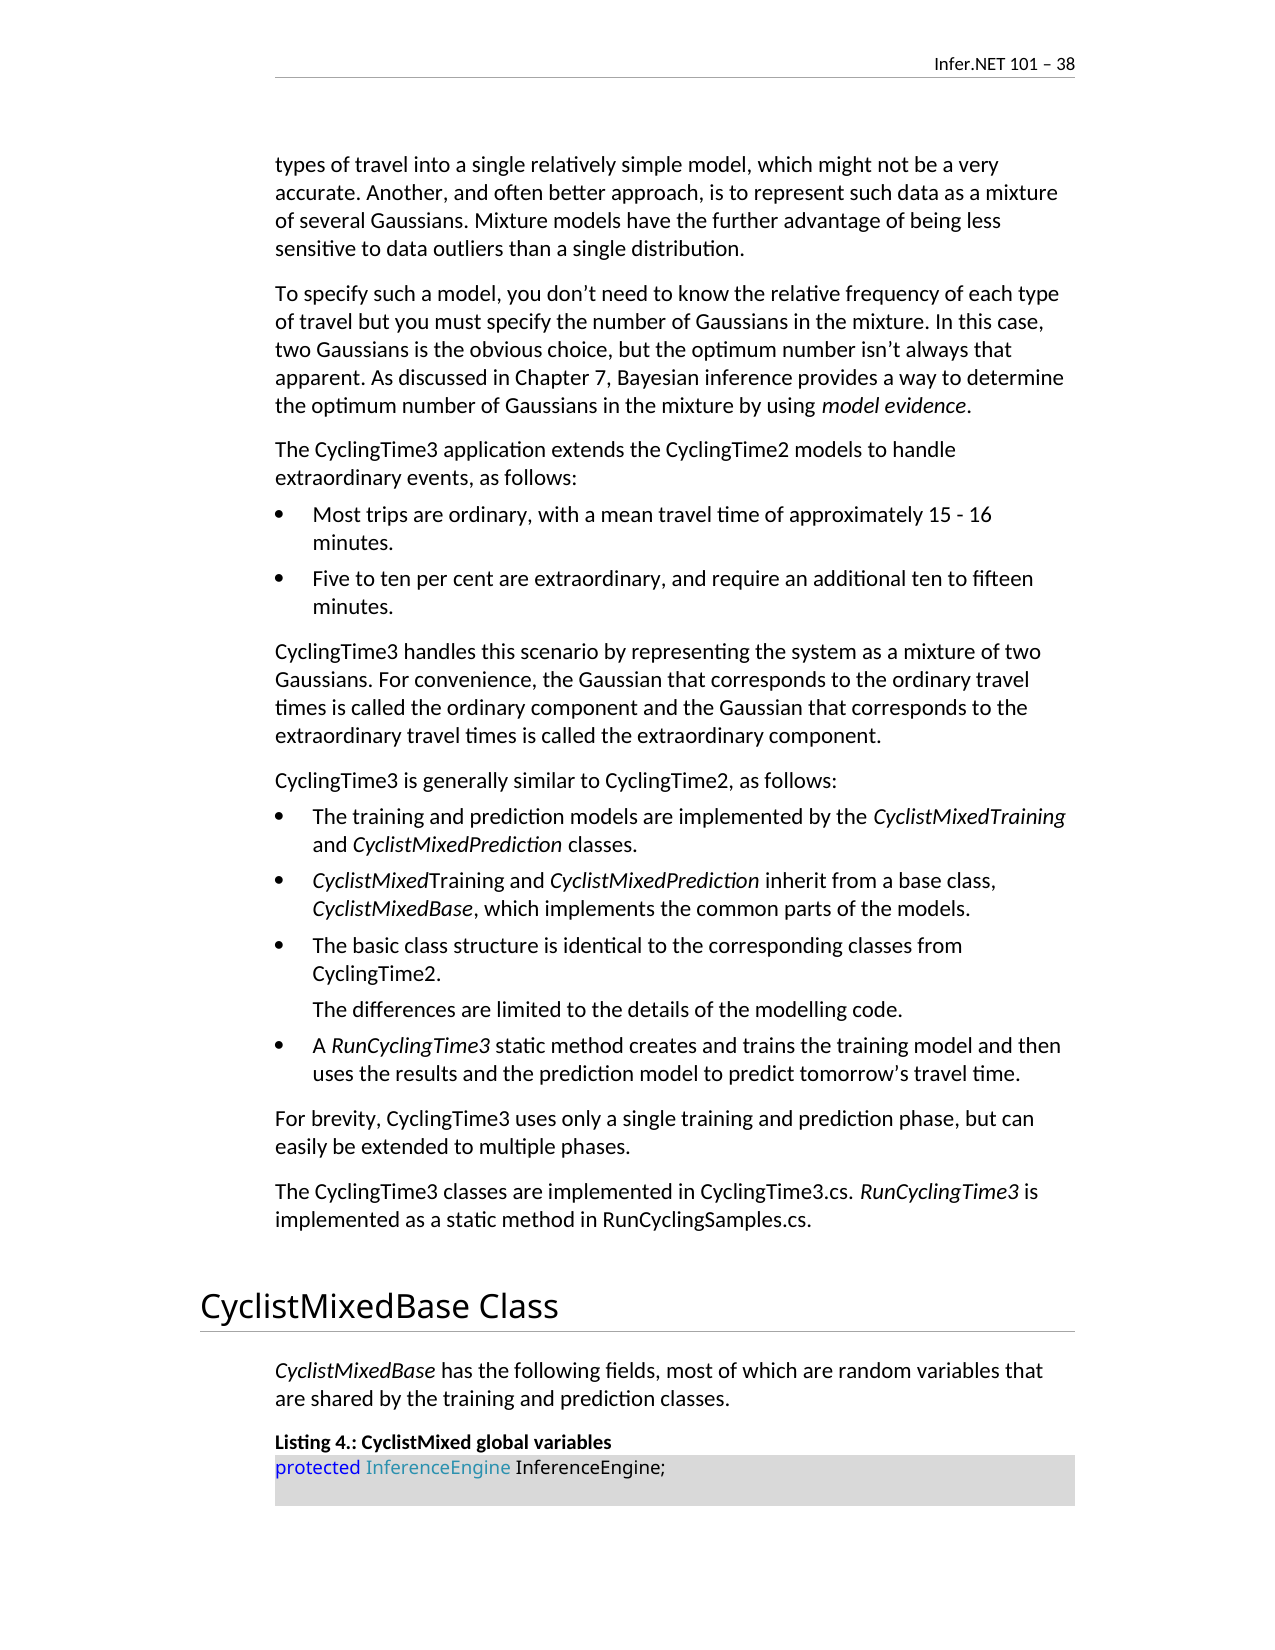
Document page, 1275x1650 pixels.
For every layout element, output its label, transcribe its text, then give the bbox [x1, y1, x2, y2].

subtitle CyclistMixedBase Class [200, 1283, 1075, 1331]
list The basic class structure is identical to the corresponding classes from CyclingTime2. [275, 931, 1075, 987]
list CyclistMixedTraining and CyclistMixedPrediction inherit from a base class, CyclistMixedBase, which implements the common parts of the models. [275, 866, 1075, 922]
text For brevity, CyclingTime3 uses only a single training and prediction phase, but can easily be extended to multiple phases. [275, 1104, 1075, 1160]
list A RunCyclingTime3 static method creates and trains the training model and then uses the results and the prediction model to predict tomorrow’s travel time. [275, 1032, 1075, 1088]
text Listing 4.: CyclistMixed global variables [275, 1429, 1075, 1455]
text CyclingTime3 handles this scenario by representing the system as a mixture of two Gaussians. For convenience, the Gaussian that corresponds to the ordinary travel times is called the ordinary component and the Gaussian that corresponds to the extraordinary travel times is called the extraordinary component. [275, 637, 1075, 749]
text CyclistMixedBase has the following fields, most of which are random variables that are shared by the training and prediction classes. [275, 1357, 1075, 1413]
text The differences are limited to the details of the modelling code. [312, 995, 1075, 1023]
text The CyclingTime3 application extends the CyclingTime2 models to handle extraordinary events, as follows: [275, 436, 1075, 492]
text CyclingTime3 is generally similar to CyclingTime2, as follows: [275, 766, 1075, 794]
list Most trips are ordinary, with a mean travel time of approximately 15 - 16 minutes. [275, 500, 1075, 556]
list Five to ten per cent are extraordinary, and require an additional ten to fifteen minutes. [275, 564, 1075, 620]
text To specify such a model, you don’t need to know the relative frequency of each type of travel but you must specify the number of Gaussians in the mixture. In this case, two Gaussians is the obvious choice, but the optimum number isn’t always that apparent. As discussed in Chapter 7, Bayesian inference provides a way to determine the optimum number of Gaussians in the mixture by using model evidence. [275, 279, 1075, 419]
text protected InferenceEngine InferenceEngine; [275, 1455, 1075, 1480]
text The CyclingTime3 classes are implemented in CyclingTime3.cs. RunCyclingTime3 is implemented as a static method in RunCyclingSamples.cs. [275, 1177, 1075, 1233]
list The training and prediction models are implemented by the CyclistMixedTraining and CyclistMixedPrediction classes. [275, 802, 1075, 858]
